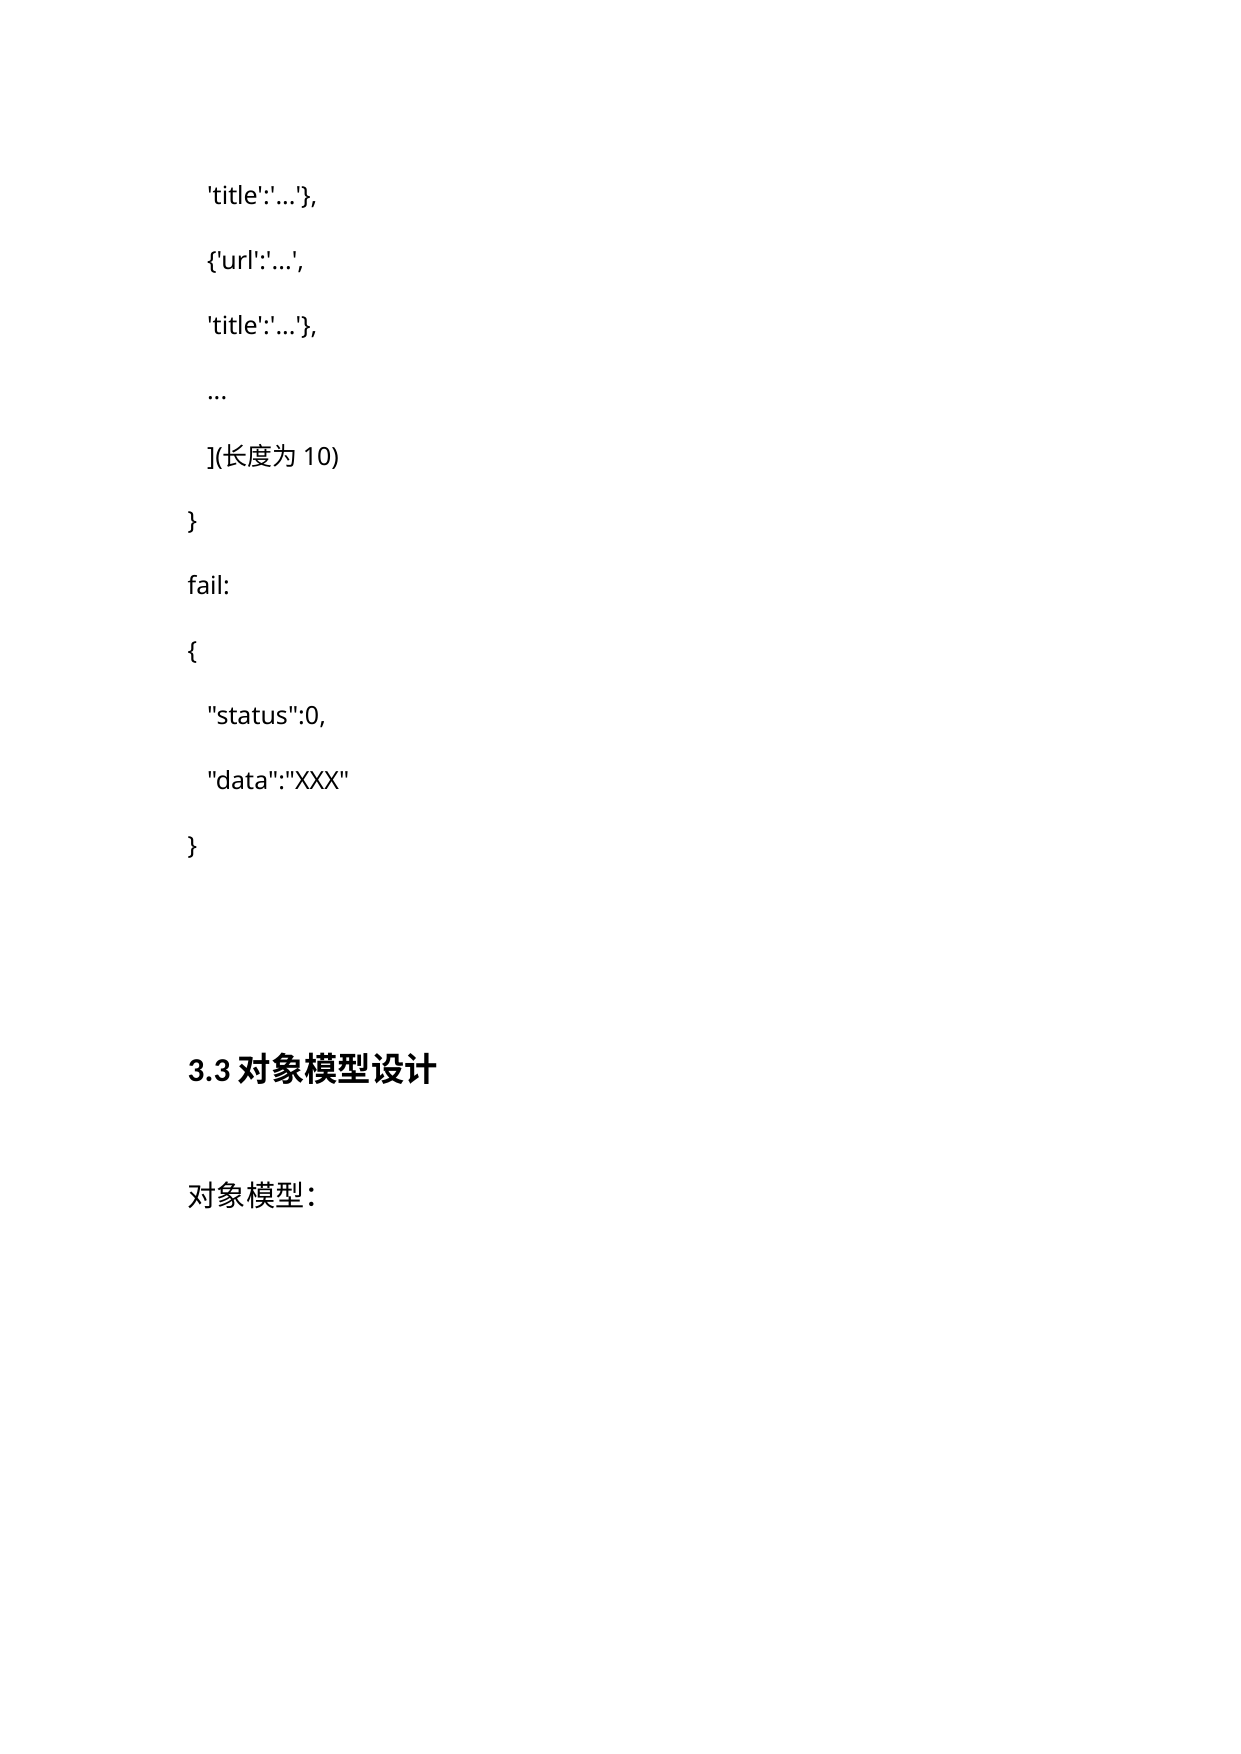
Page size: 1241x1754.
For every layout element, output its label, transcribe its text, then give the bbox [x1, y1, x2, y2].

text 对象模型： [187, 1161, 1053, 1226]
text } [187, 812, 1053, 877]
subtitle 3.3 对象模型设计 [187, 1034, 1053, 1099]
text 'title':'...'}, [187, 292, 1053, 357]
text fail: [187, 552, 1053, 617]
text ... [187, 357, 1053, 422]
text } [187, 487, 1053, 552]
text ](长度为10) [187, 422, 1053, 487]
text 'title':'...'}, [187, 162, 1053, 227]
text {'url':'...', [187, 227, 1053, 292]
text "status":0, [187, 682, 1053, 747]
text { [187, 617, 1053, 682]
text "data":"XXX" [187, 747, 1053, 812]
